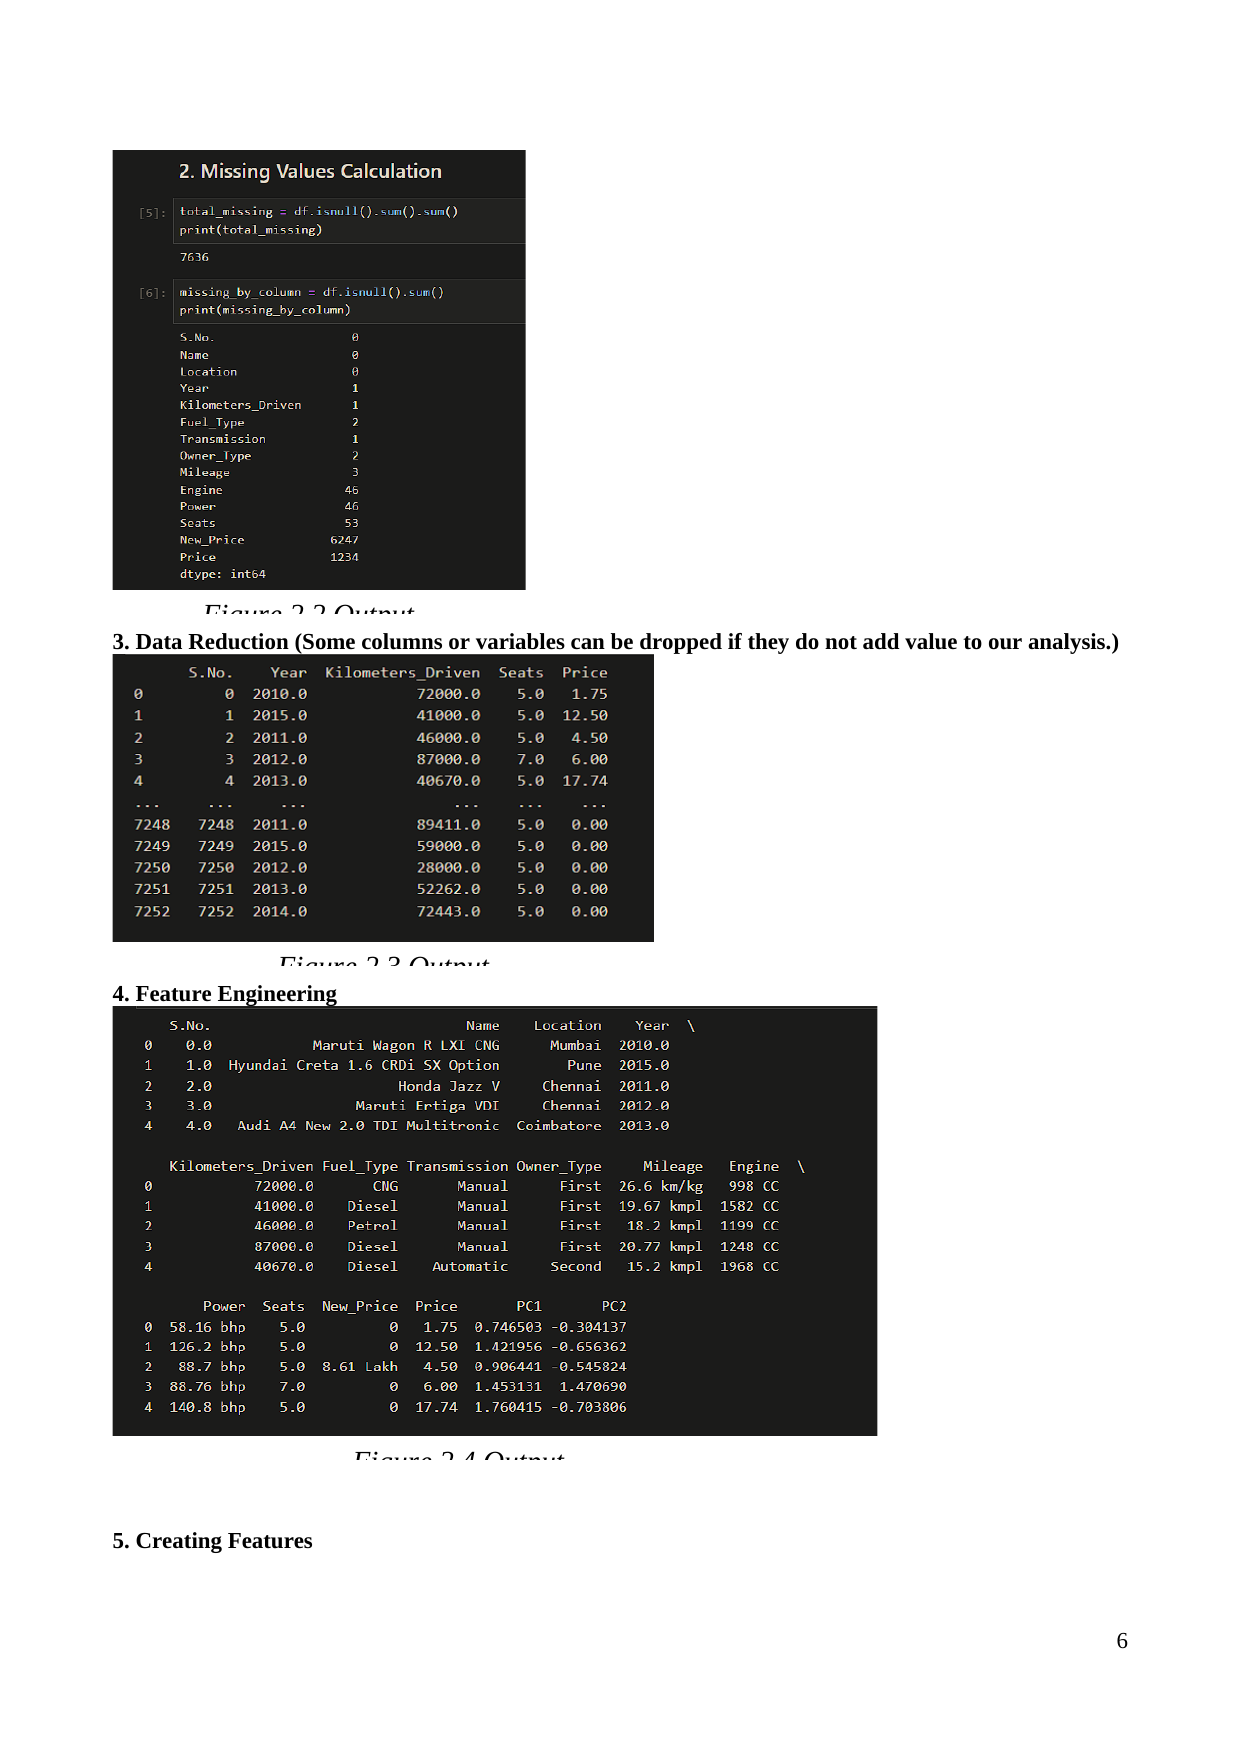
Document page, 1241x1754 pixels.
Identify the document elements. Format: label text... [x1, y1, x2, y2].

picture [112, 150, 526, 590]
text 5. Creating Features [112, 1527, 1128, 1554]
picture [112, 654, 654, 942]
picture [112, 1006, 878, 1436]
text 4. Feature Engineering [112, 980, 1128, 1007]
text 3. Data Reduction (Some columns or variables can be dropped if they do not add value to our analysis.) [112, 628, 1128, 655]
